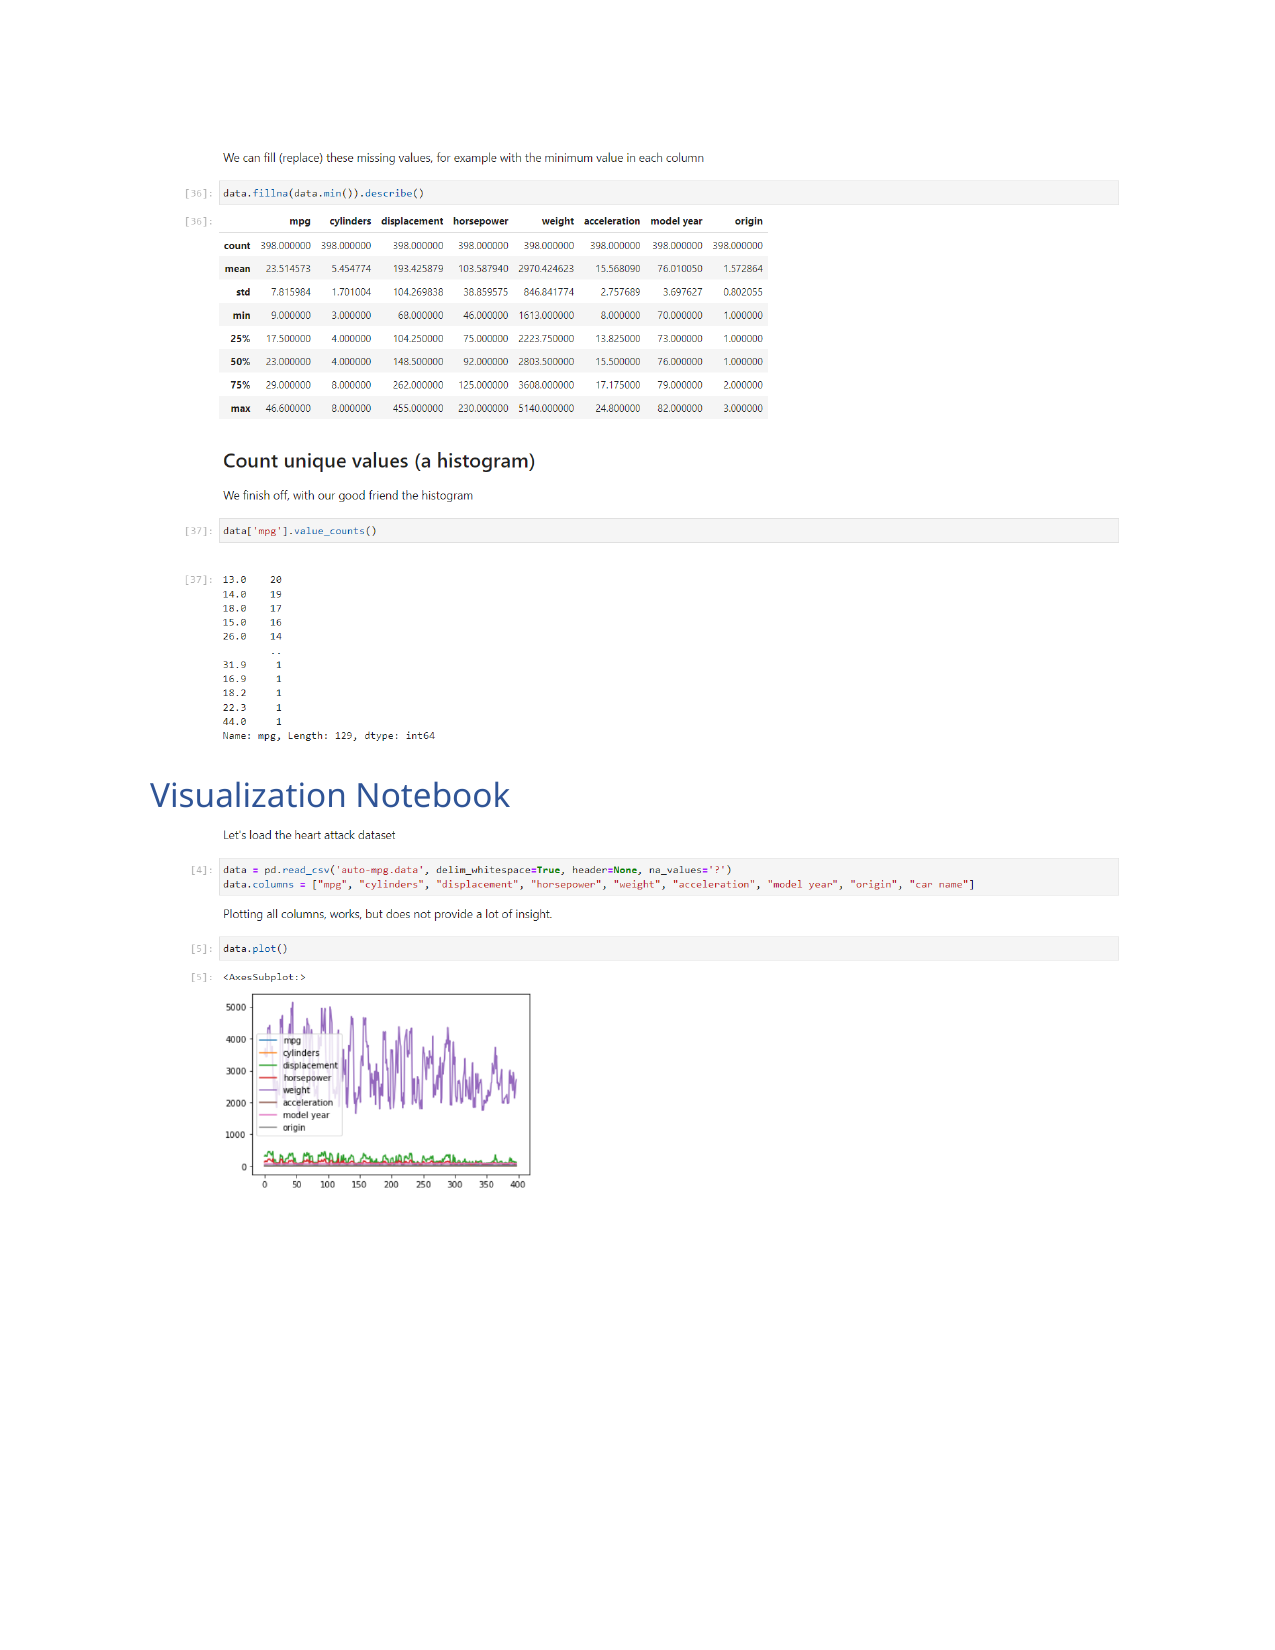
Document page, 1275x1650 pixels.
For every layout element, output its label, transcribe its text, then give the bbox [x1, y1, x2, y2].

subtitle Visualization Notebook [150, 772, 1125, 818]
picture [150, 821, 1125, 1188]
picture [150, 150, 1125, 549]
picture [150, 567, 1125, 746]
